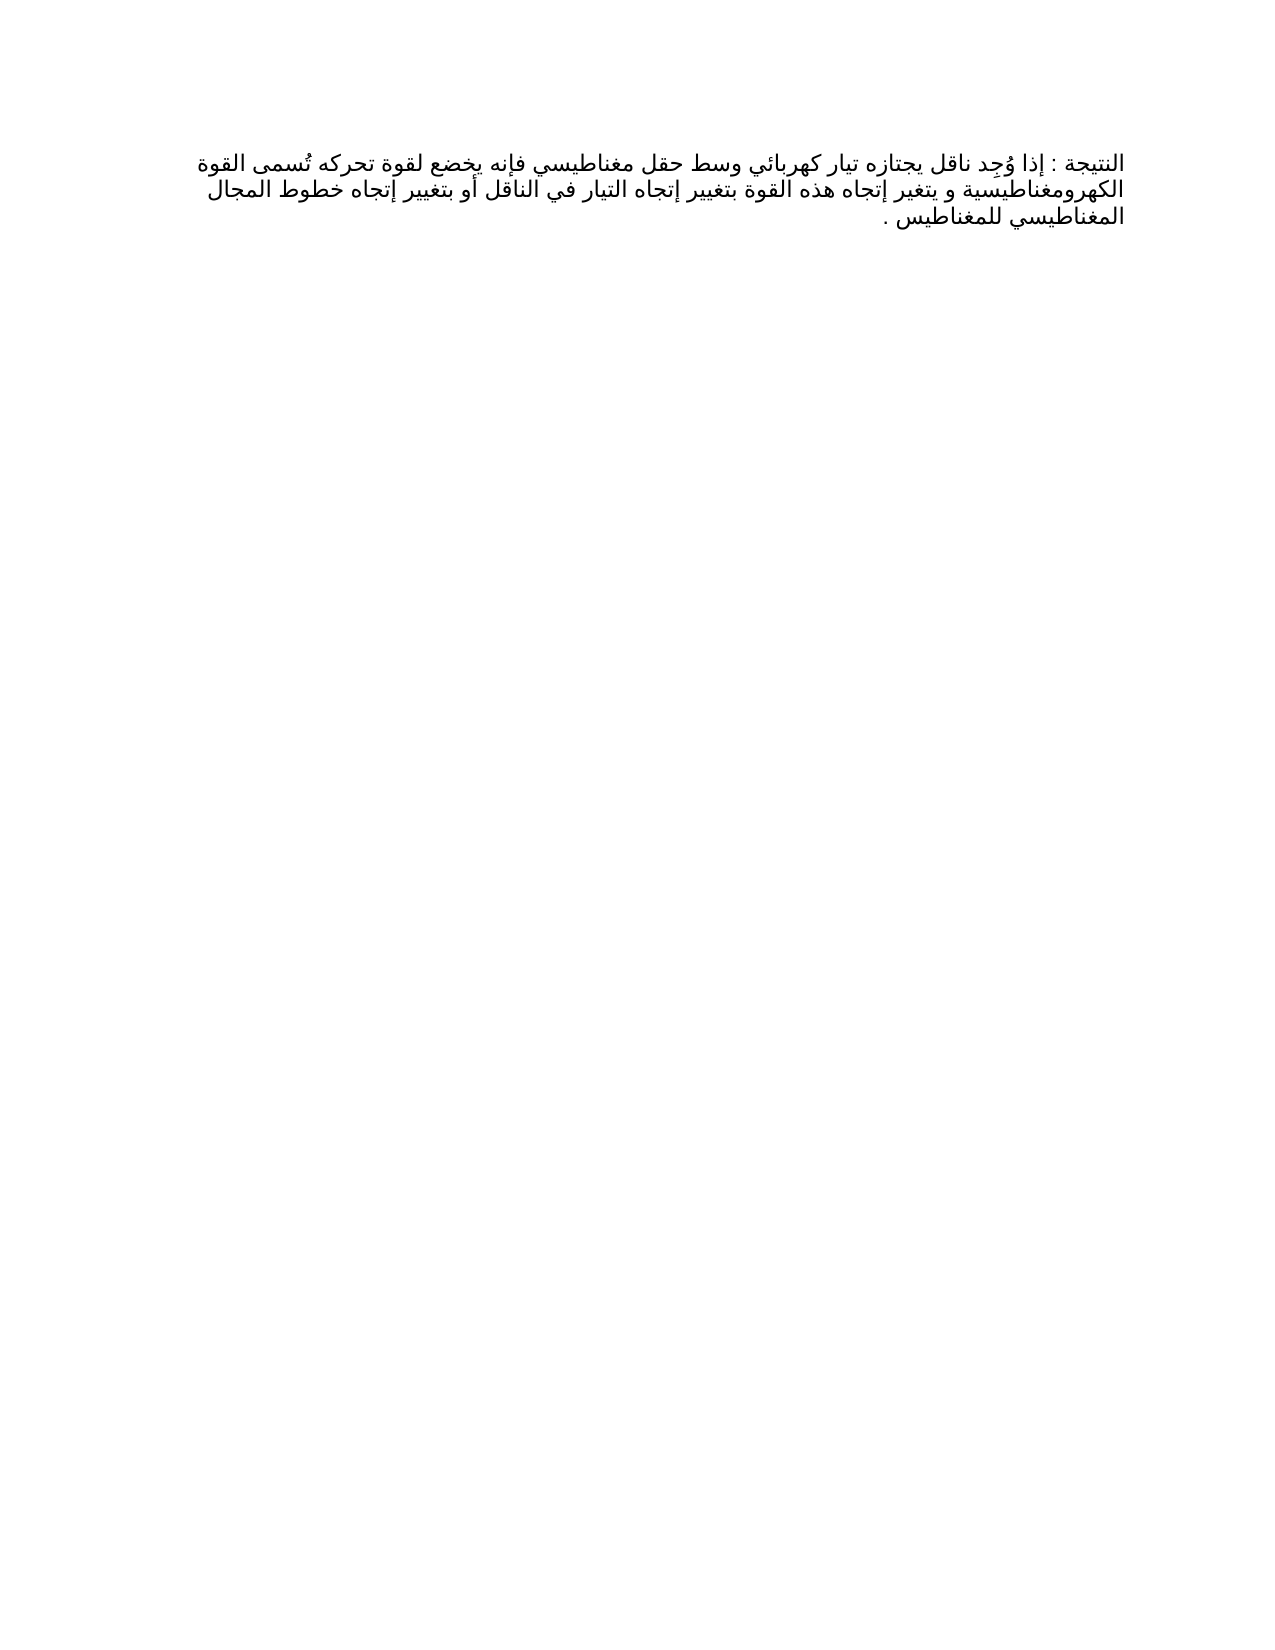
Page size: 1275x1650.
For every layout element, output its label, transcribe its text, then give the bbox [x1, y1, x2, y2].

text النتيجة : إذا وُجِد ناقل يجتازه تيار كهربائي وسط حقل مغناطيسي فإنه يخضع لقوة تحركه تُسمى القوة الكهرومغناطيسية و يتغير إتجاه هذه القوة بتغيير إتجاه التيار في الناقل أو بتغيير إتجاه خطوط المجال المغناطيسي للمغناطيس . [150, 150, 1125, 229]
